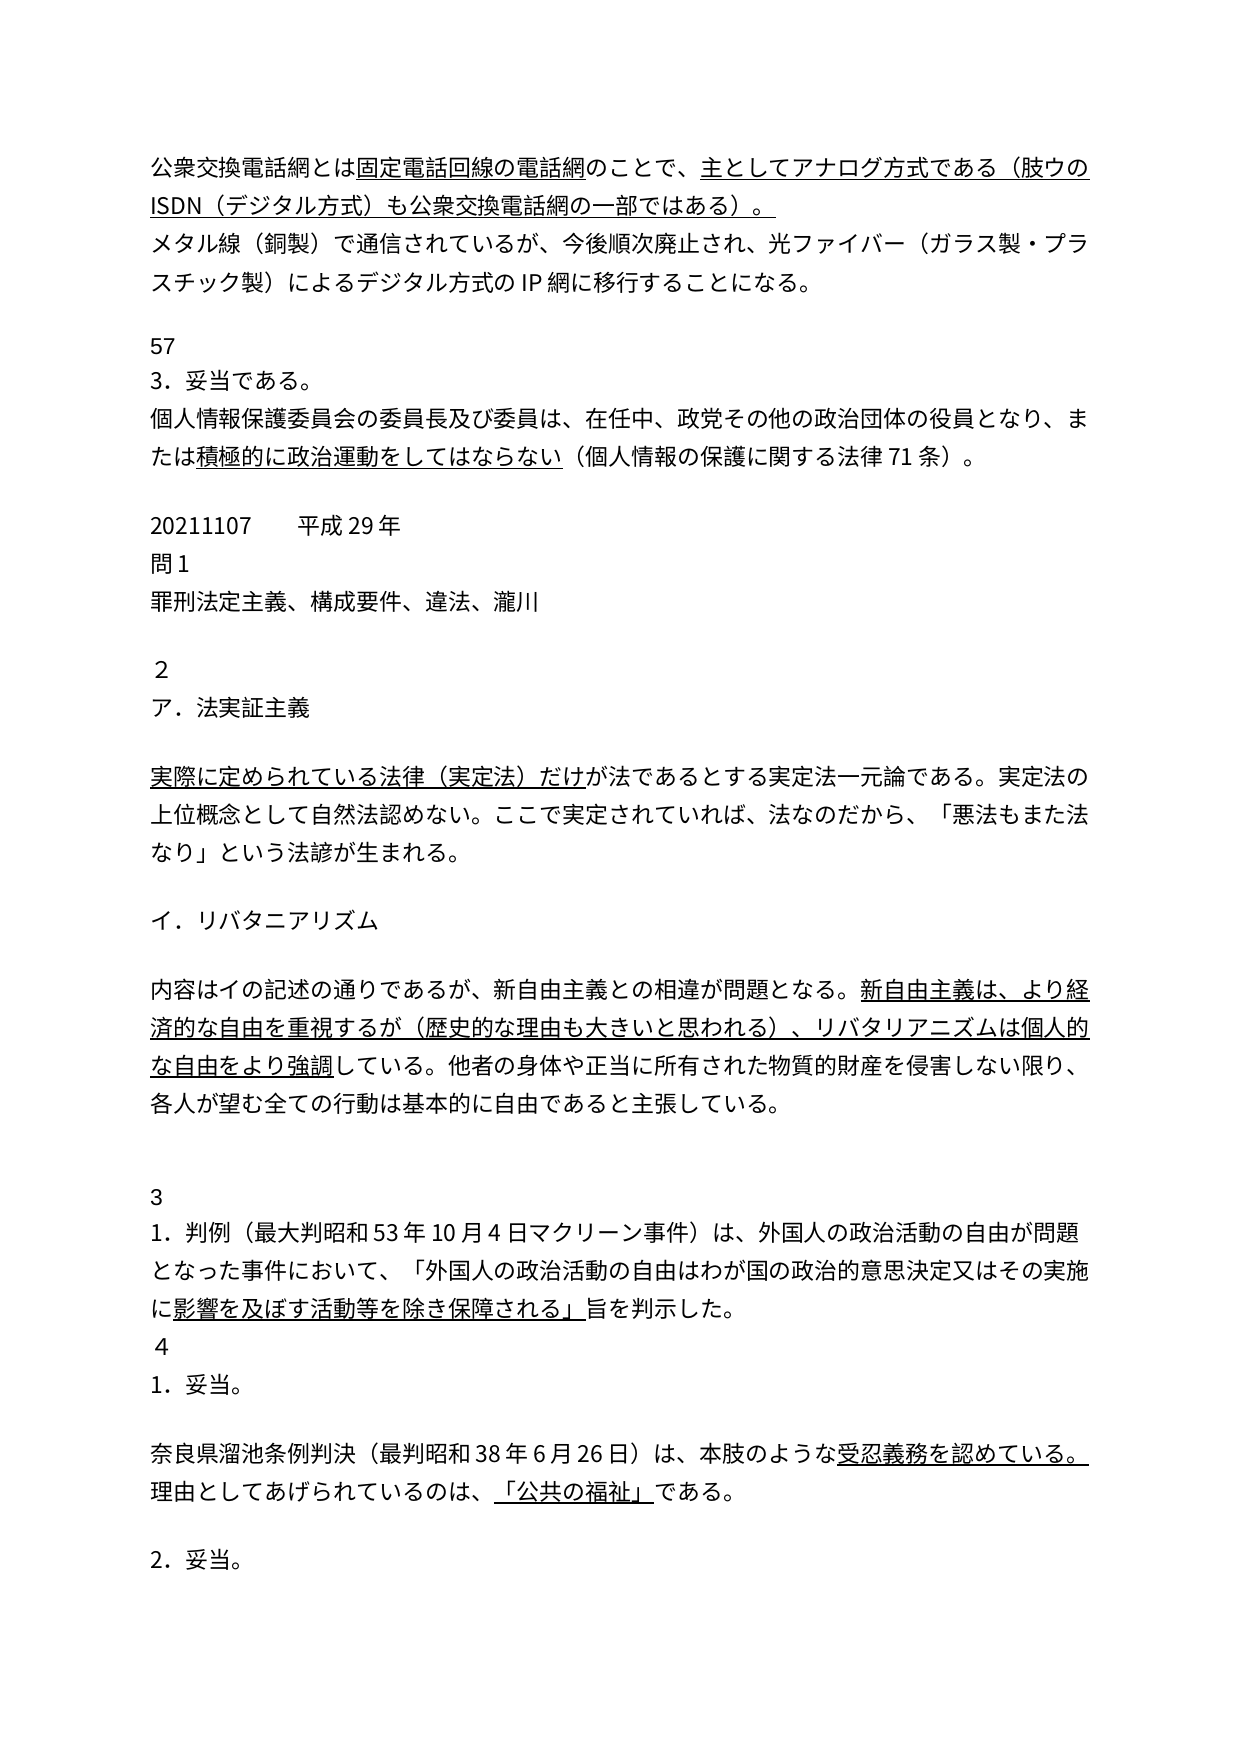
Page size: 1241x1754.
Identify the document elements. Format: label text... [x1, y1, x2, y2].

text 個人情報保護委員会の委員長及び委員は、在任中、政党その他の政治団体の役員となり、または積極的に政治運動をしてはならない（個人情報の保護に関する法律71条）。 [150, 401, 1090, 472]
text 公衆交換電話網とは固定電話回線の電話網のことで、主としてアナログ方式である（肢ウのISDN（デジタル方式）も公衆交換電話網の一部ではある）。 [150, 150, 1090, 221]
text 罪刑法定主義、構成要件、違法、瀧川 [150, 584, 1090, 617]
text 1．妥当。 [150, 1367, 1090, 1400]
text イ．リバタニアリズム [150, 903, 1090, 936]
text 奈良県溜池条例判決（最判昭和38年6月26日）は、本肢のような受忍義務を認めている。理由としてあげられているのは、「公共の福祉」である。 [150, 1435, 1090, 1507]
text 2．妥当。 [150, 1542, 1090, 1575]
text 内容はイの記述の通りであるが、新自由主義との相違が問題となる。新自由主義は、より経済的な自由を重視するが（歴史的な理由も大きいと思われる）、リバタリアニズムは個人的な自由をより強調している。他者の身体や正当に所有された物質的財産を侵害しない限り、各人が望む全ての行動は基本的に自由であると主張している。 [150, 1040, 1090, 1119]
text 実際に定められている法律（実定法）だけが法であるとする実定法一元論である。実定法の上位概念として自然法認めない。ここで実定されていれば、法なのだから、「悪法もまた法なり」という法諺が生まれる。 [150, 758, 1090, 868]
text ア．法実証主義 [150, 690, 1090, 723]
text 内容はイの記述の通りであるが、新自由主義との相違が問題となる。新自由主義は、より経済的な自由を重視するが（歴史的な理由も大きいと思われる）、リバタリアニズムは個人的な自由をより強調している。他者の身体や正当に所有された物質的財産を侵害しない限り、各人が望む全ての行動は基本的に自由であると主張している。 [150, 971, 1090, 1038]
text ２ [150, 652, 1090, 685]
text 57 [150, 333, 1090, 359]
text 3 [150, 1184, 1090, 1211]
text 問1 [150, 546, 1090, 579]
text メタル線（銅製）で通信されているが、今後順次廃止され、光ファイバー（ガラス製・プラスチック製）によるデジタル方式のIP網に移行することになる。 [150, 226, 1090, 298]
text ４ [150, 1329, 1090, 1362]
text 20211107 平成29年 [150, 507, 1090, 541]
text 3．妥当である。 [150, 363, 1090, 396]
text 1．判例（最大判昭和53年10月4日マクリーン事件）は、外国人の政治活動の自由が問題となった事件において、「外国人の政治活動の自由はわが国の政治的意思決定又はその実施に影響を及ぼす活動等を除き保障される」旨を判示した。 [150, 1214, 1090, 1324]
